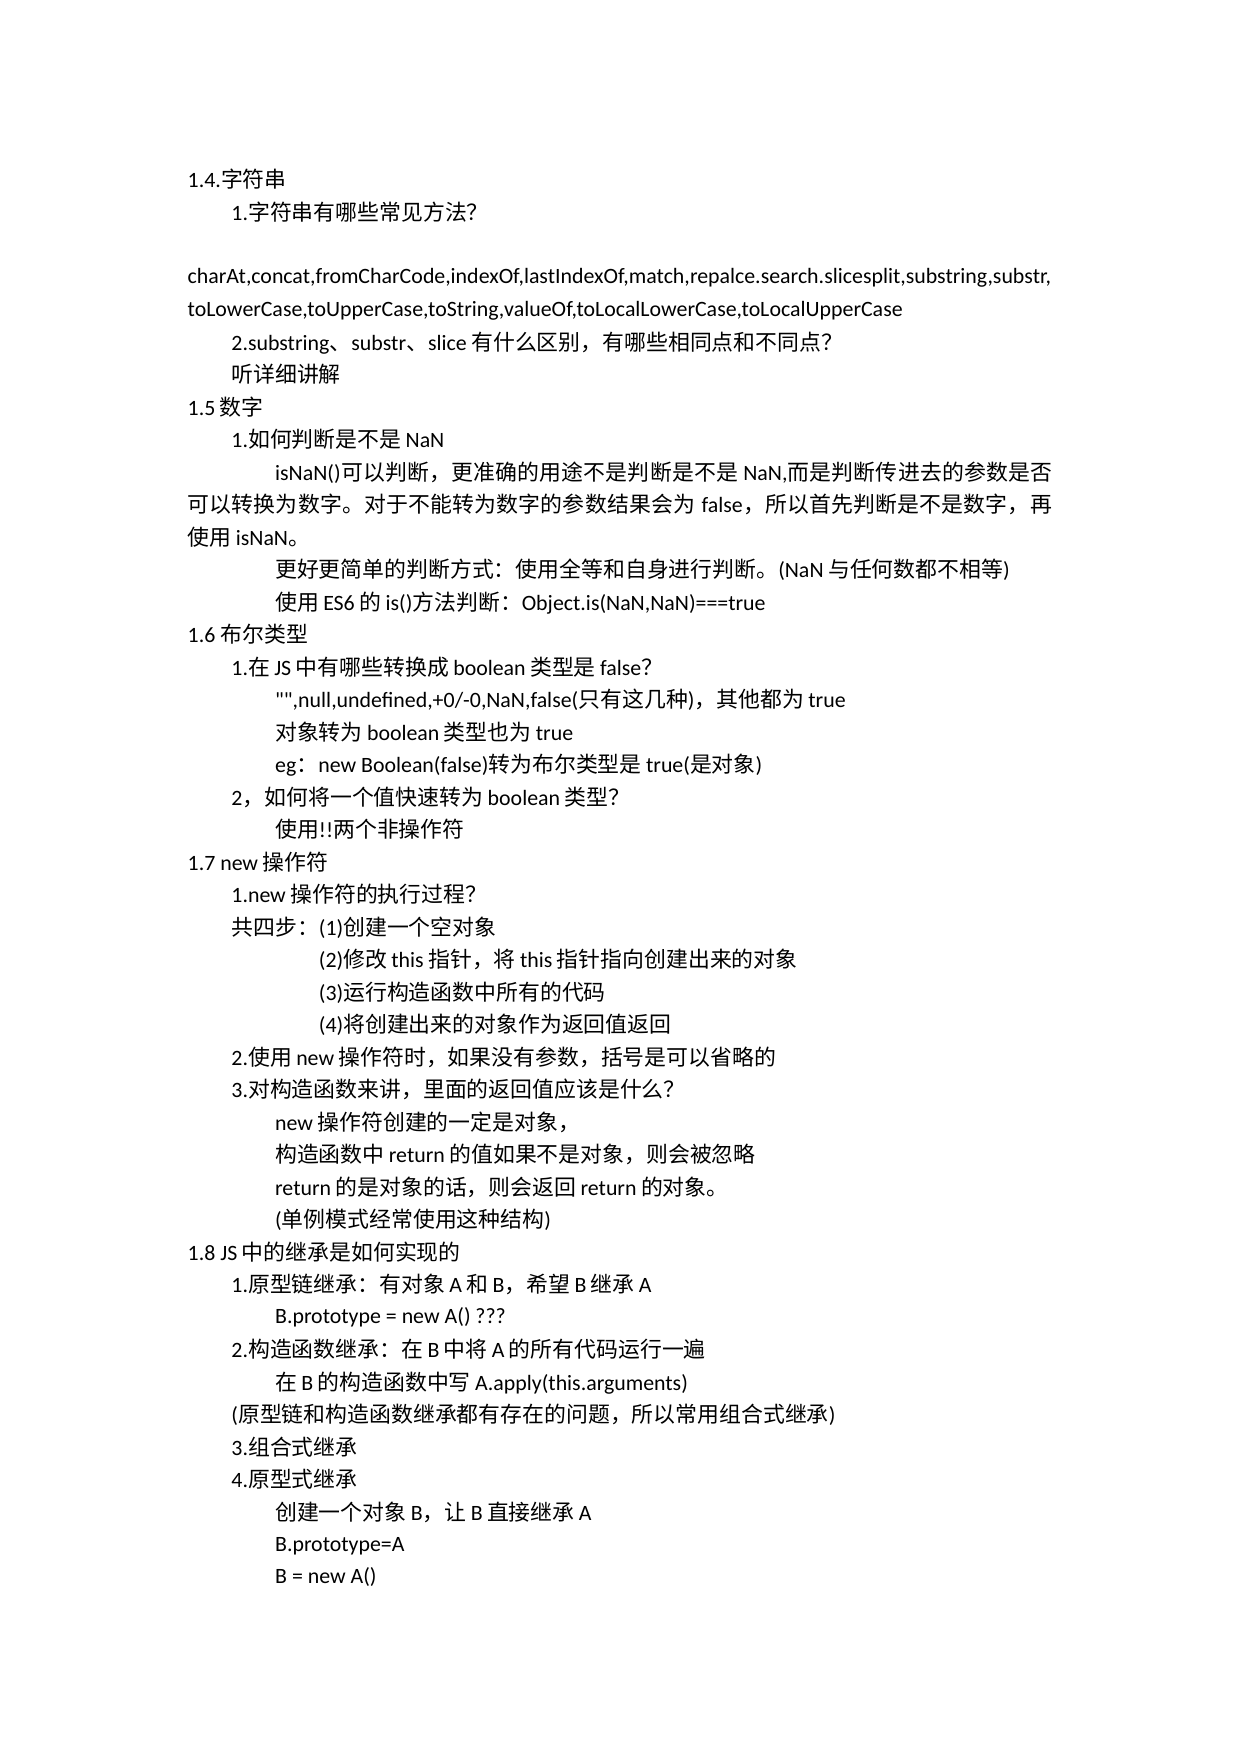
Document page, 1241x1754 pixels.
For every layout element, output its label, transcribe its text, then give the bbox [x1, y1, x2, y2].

text 共四步：(1)创建一个空对象 [187, 909, 1053, 942]
text B = new A() [187, 1559, 1053, 1592]
text 使用ES6的is()方法判断：Object.is(NaN,NaN)===true [187, 584, 1053, 617]
text 听详细讲解 [187, 357, 1053, 389]
text B.prototype = new A() ??? [187, 1299, 1053, 1332]
text 2.substring、substr、slice有什么区别，有哪些相同点和不同点？ [187, 324, 1053, 357]
text (单例模式经常使用这种结构) [187, 1202, 1053, 1234]
text 3.对构造函数来讲，里面的返回值应该是什么？ [187, 1072, 1053, 1104]
text new操作符创建的一定是对象， [187, 1104, 1053, 1137]
text 1.6 布尔类型 [187, 617, 1053, 649]
text 1.4.字符串 [187, 162, 1053, 194]
text 对象转为boolean类型也为true [187, 714, 1053, 747]
text B.prototype=A [187, 1527, 1053, 1559]
text 4.原型式继承 [187, 1462, 1053, 1494]
text 1.8 JS中的继承是如何实现的 [187, 1234, 1053, 1267]
text return的是对象的话，则会返回return的对象。 [187, 1169, 1053, 1202]
text 2.使用new操作符时，如果没有参数，括号是可以省略的 [187, 1039, 1053, 1072]
text 1.字符串有哪些常见方法？ [187, 194, 1053, 227]
text 1.如何判断是不是NaN [187, 422, 1053, 454]
text 更好更简单的判断方式：使用全等和自身进行判断。(NaN与任何数都不相等) [187, 552, 1053, 584]
text eg：new Boolean(false)转为布尔类型是true(是对象) [187, 747, 1053, 779]
text (2)修改this指针，将this指针指向创建出来的对象 [187, 942, 1053, 974]
text 1.原型链继承：有对象A和B，希望B继承A [187, 1267, 1053, 1299]
text (4)将创建出来的对象作为返回值返回 [187, 1007, 1053, 1039]
text 1.new操作符的执行过程？ [187, 877, 1053, 909]
text 1.5数字 [187, 389, 1053, 422]
text (原型链和构造函数继承都有存在的问题，所以常用组合式继承) [187, 1397, 1053, 1429]
text 使用!!两个非操作符 [187, 812, 1053, 844]
text 1.7 new操作符 [187, 844, 1053, 877]
text 1.在JS中有哪些转换成boolean类型是false？ [187, 649, 1053, 682]
text 构造函数中return的值如果不是对象，则会被忽略 [187, 1137, 1053, 1169]
text (3)运行构造函数中所有的代码 [187, 974, 1053, 1007]
text 3.组合式继承 [187, 1429, 1053, 1462]
text isNaN()可以判断，更准确的用途不是判断是不是NaN,而是判断传进去的参数是否可以转换为数字。对于不能转为数字的参数结果会为false，所以首先判断是不是数字，再使用isNaN。 [187, 454, 1053, 552]
text 2.构造函数继承：在B中将A的所有代码运行一遍 [187, 1332, 1053, 1364]
text charAt,concat,fromCharCode,indexOf,lastIndexOf,match,repalce.search.slicesplit,substring,substr,toLowerCase,toUpperCase,toString,valueOf,toLocalLowerCase,toLocalUpperCase [187, 227, 1053, 324]
text "",null,undefined,+0/-0,NaN,false(只有这几种)，其他都为true [187, 682, 1053, 714]
text 创建一个对象B，让B直接继承A [187, 1494, 1053, 1527]
text 2，如何将一个值快速转为boolean类型？ [187, 779, 1053, 812]
text 在B的构造函数中写A.apply(this.arguments) [187, 1364, 1053, 1397]
